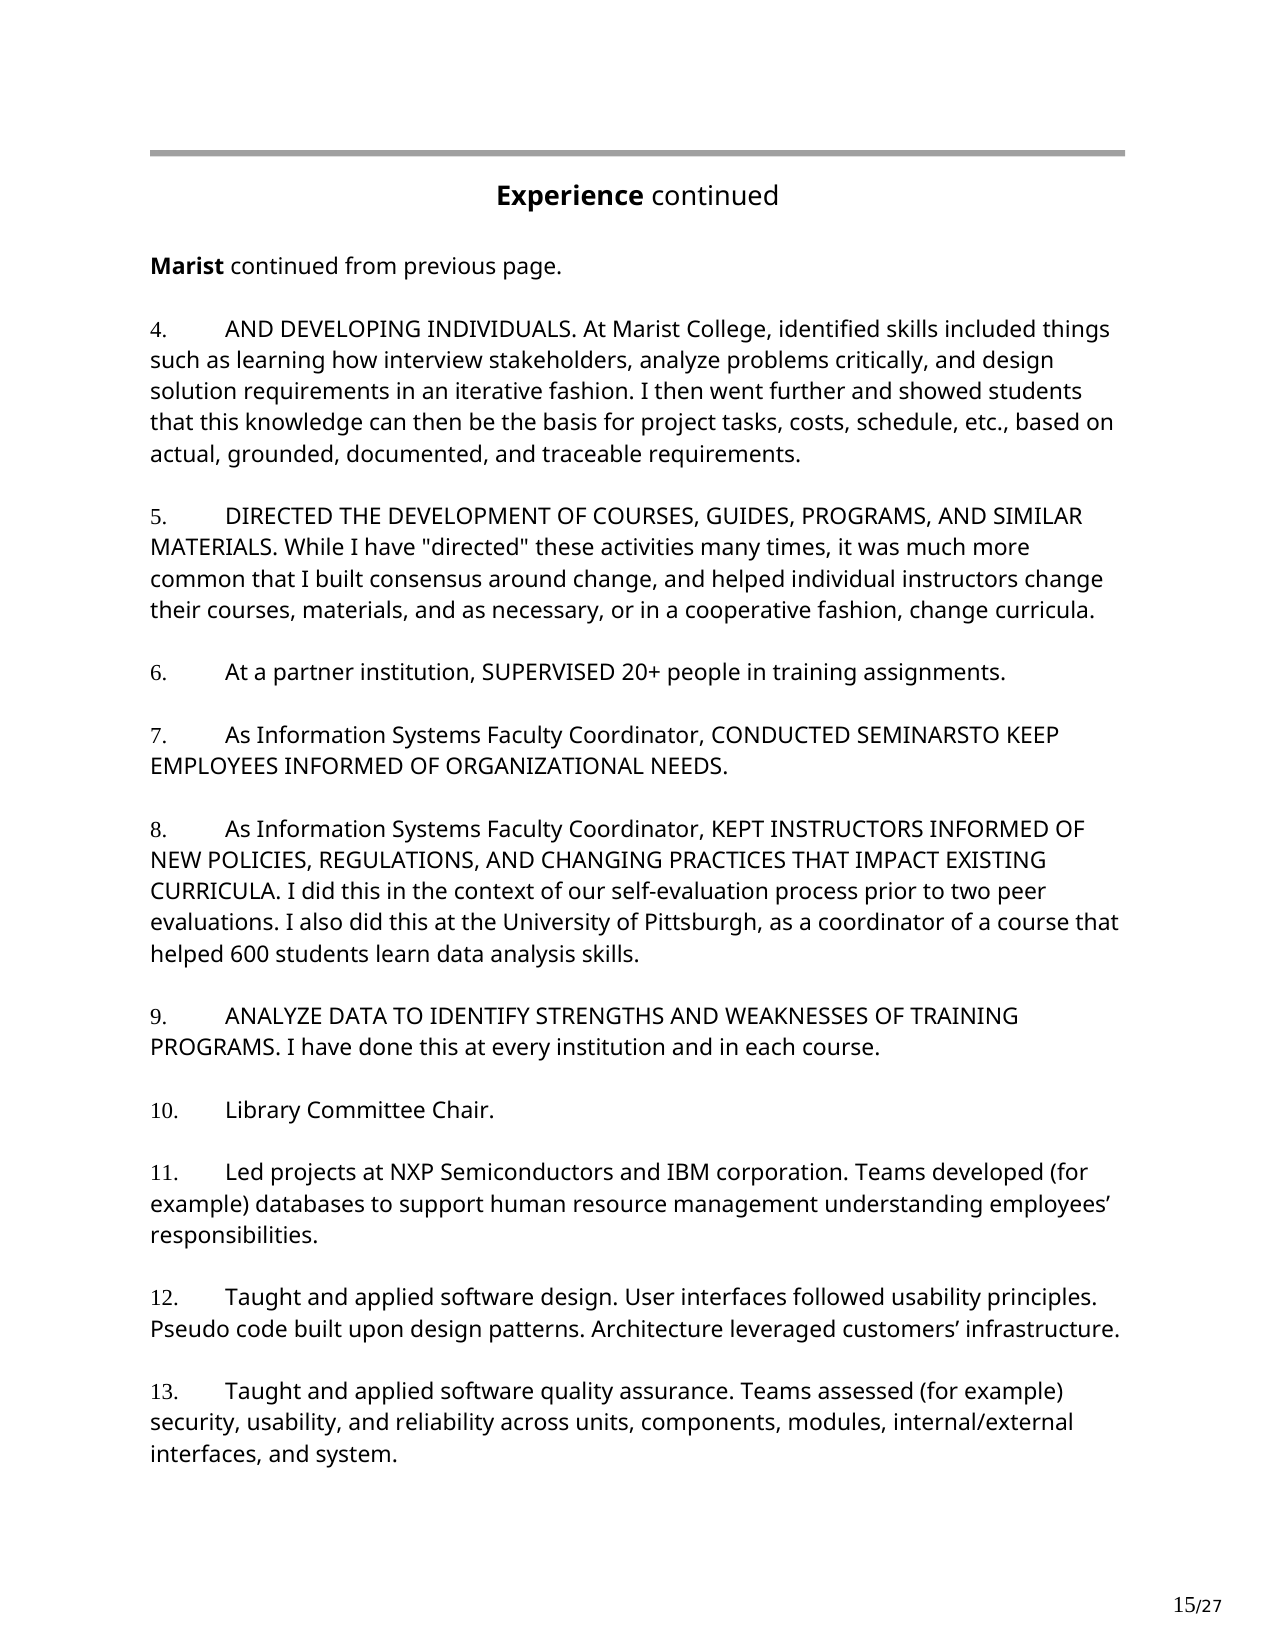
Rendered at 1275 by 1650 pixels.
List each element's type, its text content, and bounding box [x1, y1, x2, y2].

list DIRECTED THE DEVELOPMENT OF COURSES, GUIDES, PROGRAMS, AND SIMILAR MATERIALS. While I have "directed" these activities many times, it was much more common that I built consensus around change, and helped individual instructors change their courses, materials, and as necessary, or in a cooperative fashion, change curricula. [150, 500, 1125, 625]
text Experience continued [150, 176, 1125, 213]
list As Information Systems Faculty Coordinator, CONDUCTED SEMINARSTO KEEP EMPLOYEES INFORMED OF ORGANIZATIONAL NEEDS. [150, 719, 1125, 781]
list Taught and applied software design. User interfaces followed usability principles. Pseudo code built upon design patterns. Architecture leveraged customers’ infrastructure. [150, 1281, 1125, 1344]
list Taught and applied software quality assurance. Teams assessed (for example) security, usability, and reliability across units, components, modules, internal/external interfaces, and system. [150, 1375, 1125, 1469]
list ANALYZE DATA TO IDENTIFY STRENGTHS AND WEAKNESSES OF TRAINING PROGRAMS. I have done this at every institution and in each course. [150, 1000, 1125, 1063]
list As Information Systems Faculty Coordinator, KEPT INSTRUCTORS INFORMED OF NEW POLICIES, REGULATIONS, AND CHANGING PRACTICES THAT IMPACT EXISTING CURRICULA. I did this in the context of our self-evaluation process prior to two peer evaluations. I also did this at the University of Pittsburgh, as a coordinator of a course that helped 600 students learn data analysis skills. [150, 813, 1125, 969]
list Led projects at NXP Semiconductors and IBM corporation. Teams developed (for example) databases to support human resource management understanding employees’ responsibilities. [150, 1156, 1125, 1250]
list At a partner institution, SUPERVISED 20+ people in training assignments. [150, 656, 1125, 688]
list AND DEVELOPING INDIVIDUALS. At Marist College, identified skills included things such as learning how interview stakeholders, analyze problems critically, and design solution requirements in an iterative fashion. I then went further and showed students that this knowledge can then be the basis for project tasks, costs, schedule, etc., based on actual, grounded, documented, and traceable requirements. [150, 313, 1125, 469]
list Library Committee Chair. [150, 1094, 1125, 1125]
text Marist continued from previous page. [150, 250, 1125, 281]
